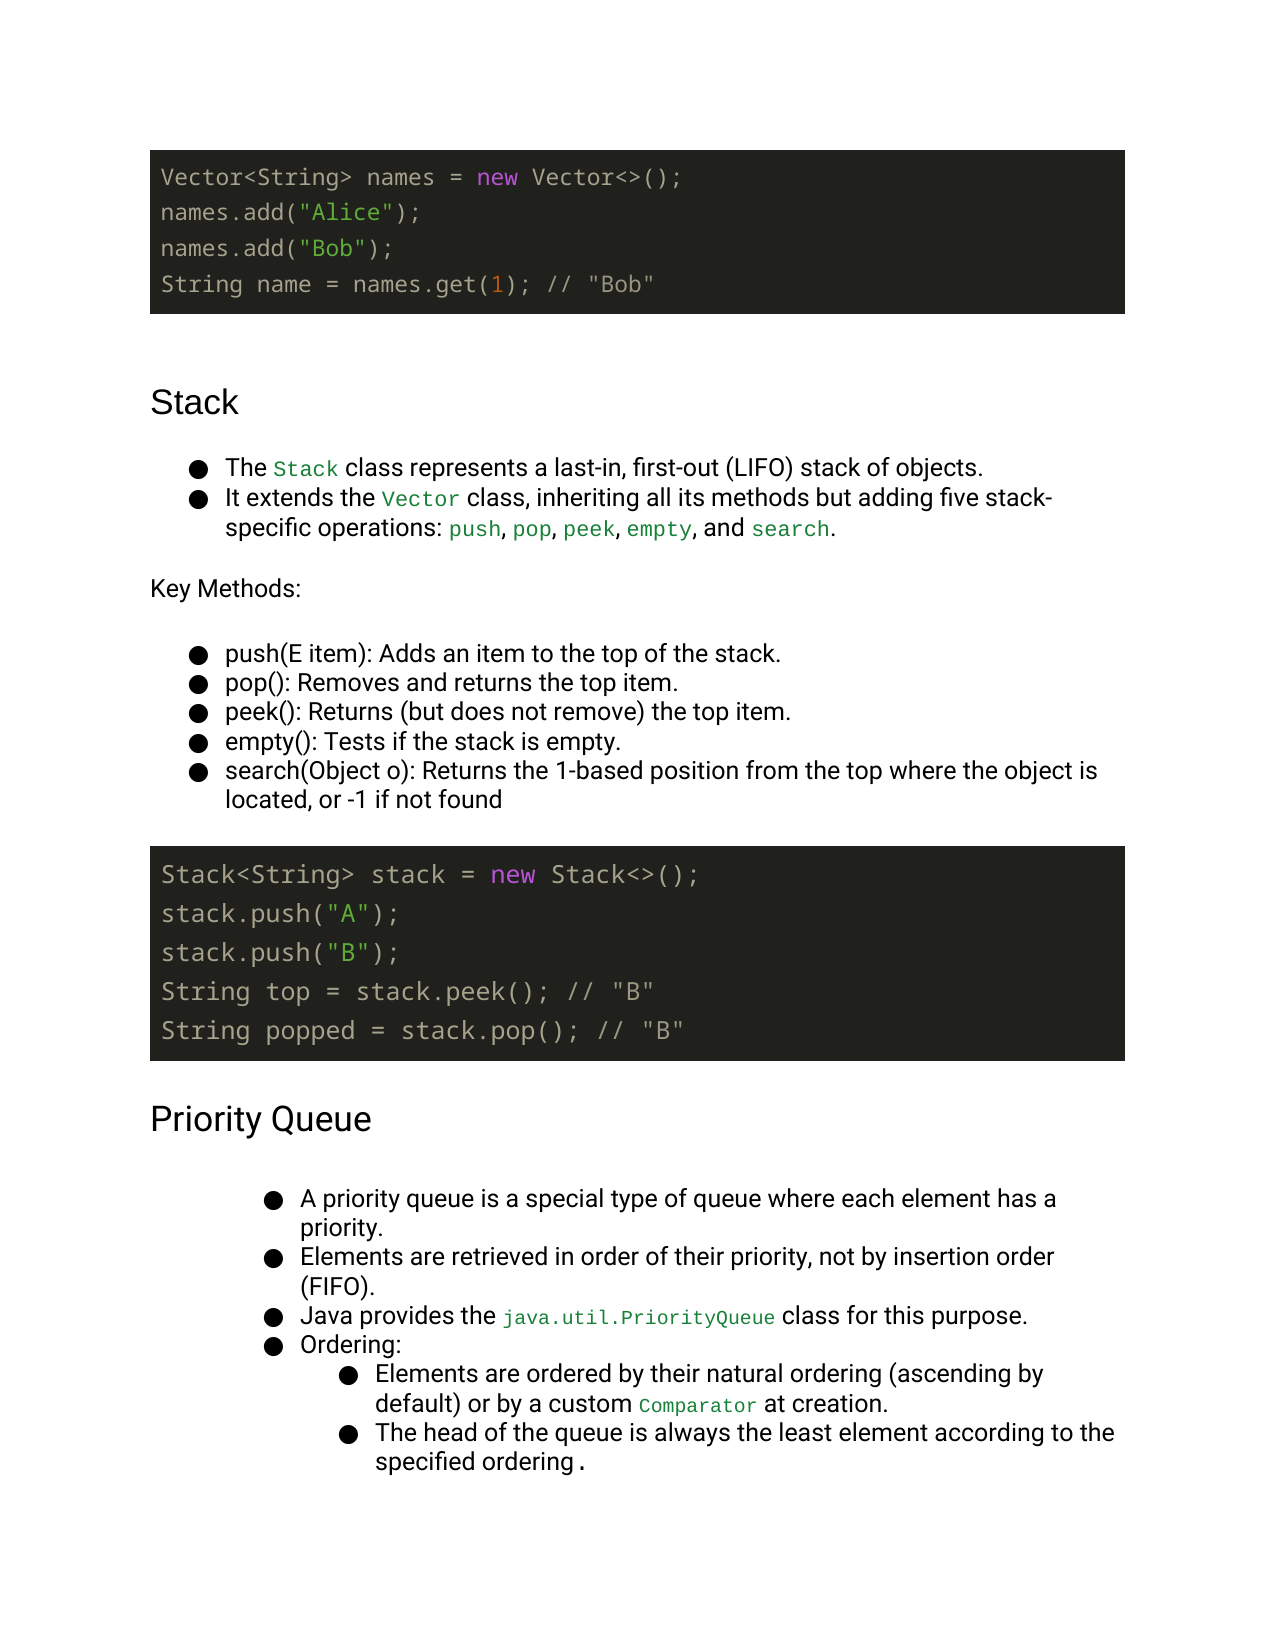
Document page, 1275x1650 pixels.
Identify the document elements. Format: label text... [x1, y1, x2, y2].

list A priority queue is a special type of queue where each element has a priority. [262, 1184, 1125, 1243]
list Elements are retrieved in order of their priority, not by insertion order (FIFO). [262, 1243, 1125, 1301]
list Elements are ordered by their natural ordering (ascending by default) or by a custom Comparator at creation. [337, 1360, 1125, 1418]
list pop(): Removes and returns the top item. [187, 668, 1125, 697]
table_header Stack<String> stack = new Stack<>(); stack.push("A"); stack.push("B"); String top = stack.peek(); // "B" String popped = stack.pop(); // "B" [150, 846, 1125, 1061]
table_header Vector<String> names = new Vector<>(); names.add("Alice"); names.add("Bob"); String name = names.get(1); // "Bob" [150, 150, 1125, 314]
list peek(): Returns (but does not remove) the top item. [187, 697, 1125, 727]
subtitle Stack [150, 381, 1125, 422]
subtitle Priority Queue [150, 1099, 1125, 1140]
list Java provides the java.util.PriorityQueue class for this purpose. [262, 1301, 1125, 1330]
list The head of the queue is always the least element according to the specified ordering. [337, 1418, 1125, 1478]
list It extends the Vector class, inheriting all its methods but adding five stack-specific operations: push, pop, peek, empty, and search. [187, 483, 1125, 543]
list search(Object o): Returns the 1-based position from the top where the object is located, or -1 if not found [187, 756, 1125, 814]
list push(E item): Adds an item to the top of the stack. [187, 639, 1125, 668]
list Ordering: [262, 1330, 1125, 1360]
list empty(): Tests if the stack is empty. [187, 727, 1125, 756]
text Key Methods: [150, 574, 1125, 603]
list The Stack class represents a last-in, first-out (LIFO) stack of objects. [187, 453, 1125, 483]
